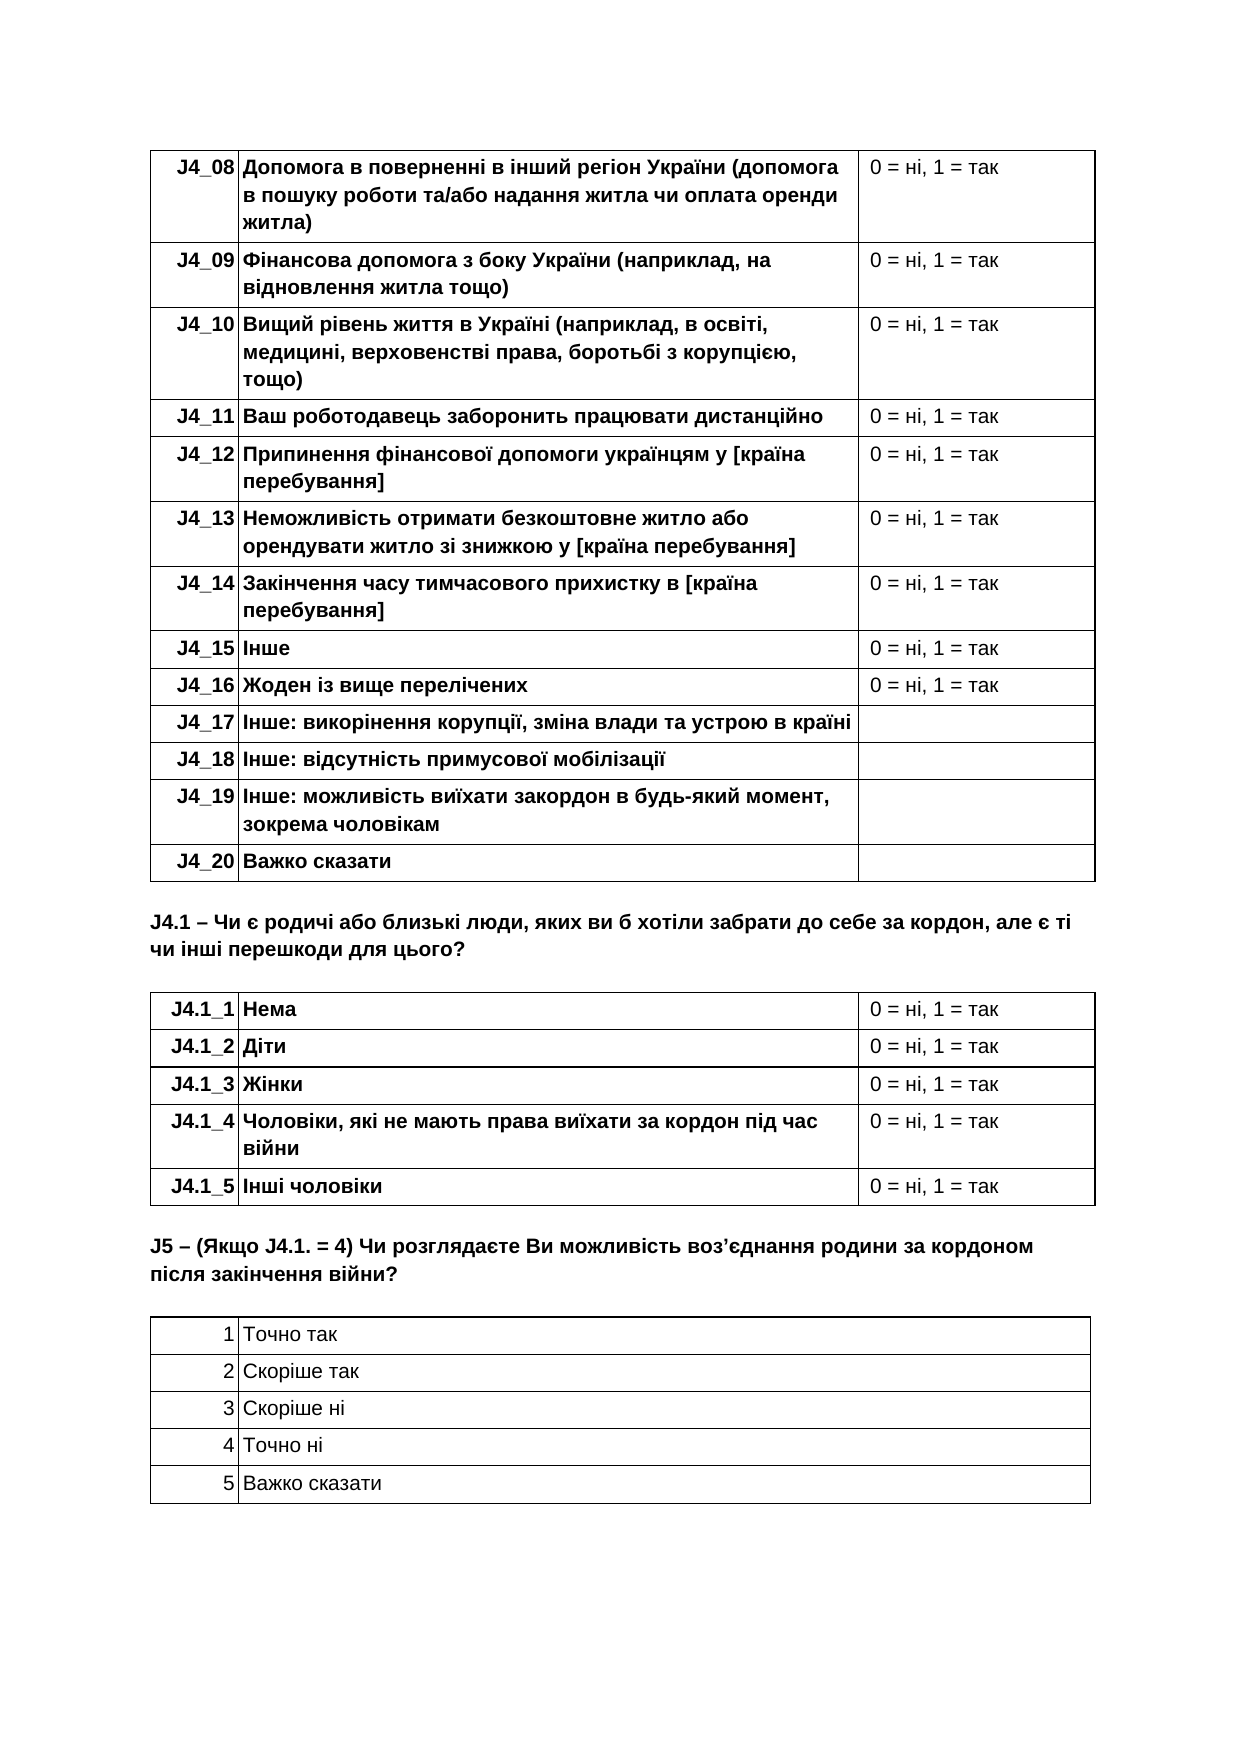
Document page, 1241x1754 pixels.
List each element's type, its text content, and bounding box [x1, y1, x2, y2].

table_cell Ваш роботодавець заборонить працювати дистанційно [239, 400, 858, 436]
table_cell 2 [151, 1355, 238, 1391]
table_cell Чоловіки, які не мають права виїхати за кордон під час війни [239, 1105, 858, 1168]
table_cell J4_08 [151, 151, 238, 242]
table_header 1 [151, 1318, 238, 1354]
table_cell 0 = ні, 1 = так [859, 631, 1094, 667]
text J4.1 – Чи є родичі або близькі люди, яких ви б хотіли забрати до себе за кордон, але є ті чи інші перешкоди для цього? [150, 909, 1090, 961]
table_cell Жоден із вище перелічених [239, 669, 858, 705]
table_cell 0 = ні, 1 = так [859, 567, 1094, 630]
table_cell J4.1_5 [151, 1169, 238, 1205]
table_cell Припинення фінансової допомоги українцям у [країна перебування] [239, 437, 858, 501]
table_cell J4.1_3 [151, 1068, 238, 1103]
table_cell J4_19 [151, 780, 238, 844]
table_cell [859, 743, 1094, 779]
table_header J4.1_1 [151, 993, 238, 1029]
table_cell 0 = ні, 1 = так [859, 437, 1094, 501]
table_cell J4_10 [151, 308, 238, 399]
table_cell J4_16 [151, 669, 238, 705]
table_cell Інше [239, 631, 858, 667]
table_cell J4_09 [151, 243, 238, 307]
table_cell 5 [151, 1466, 238, 1502]
table_cell Допомога в поверненні в інший регіон України (допомога в пошуку роботи та/або надання житла чи оплата оренди житла) [239, 151, 858, 242]
table_cell Важко сказати [239, 845, 858, 881]
table_cell 0 = ні, 1 = так [859, 243, 1094, 307]
table_cell 0 = ні, 1 = так [859, 1068, 1094, 1103]
table_cell 0 = ні, 1 = так [859, 151, 1094, 242]
table_cell Неможливість отримати безкоштовне житло або орендувати житло зі знижкою у [країна перебування] [239, 502, 858, 566]
table_cell J4.1_4 [151, 1105, 238, 1168]
table_cell Скоріше ні [239, 1392, 1090, 1428]
table_header Точно так [239, 1318, 1090, 1354]
table_cell 3 [151, 1392, 238, 1428]
table_cell J4_17 [151, 706, 238, 742]
table_cell Інше: відсутність примусової мобілізації [239, 743, 858, 779]
table_cell Інше: викорінення корупції, зміна влади та устрою в країні [239, 706, 858, 742]
table_cell J4_12 [151, 437, 238, 501]
table_cell 0 = ні, 1 = так [859, 669, 1094, 705]
table_header Нема [239, 993, 858, 1029]
table_cell [859, 845, 1094, 881]
table_cell Інше: можливість виїхати закордон в будь-який момент, зокрема чоловікам [239, 780, 858, 844]
table_cell Жінки [239, 1068, 858, 1103]
table_cell J4_15 [151, 631, 238, 667]
table_cell 0 = ні, 1 = так [859, 1030, 1094, 1066]
table_cell J4.1_2 [151, 1030, 238, 1066]
table_cell Скоріше так [239, 1355, 1090, 1391]
table_cell Закінчення часу тимчасового прихистку в [країна перебування] [239, 567, 858, 630]
table_cell 0 = ні, 1 = так [859, 1169, 1094, 1205]
table_cell Точно ні [239, 1429, 1090, 1465]
table_cell J4_18 [151, 743, 238, 779]
table_cell J4_20 [151, 845, 238, 881]
table_cell [859, 706, 1094, 742]
table_cell [859, 780, 1094, 844]
table_cell 0 = ні, 1 = так [859, 1105, 1094, 1168]
text J5 – (Якщо J4.1. = 4) Чи розглядаєте Ви можливість воз’єднання родини за кордоном після закінчення війни? [150, 1234, 1090, 1285]
table_cell 0 = ні, 1 = так [859, 308, 1094, 399]
table_header 0 = ні, 1 = так [859, 993, 1094, 1029]
table_cell 4 [151, 1429, 238, 1465]
table_cell 0 = ні, 1 = так [859, 400, 1094, 436]
table_cell J4_14 [151, 567, 238, 630]
table_cell Важко сказати [239, 1466, 1090, 1502]
table_cell Фінансова допомога з боку України (наприклад, на відновлення житла тощо) [239, 243, 858, 307]
table_cell 0 = ні, 1 = так [859, 502, 1094, 566]
table_cell J4_11 [151, 400, 238, 436]
table_cell Вищий рівень життя в Україні (наприклад, в освіті, медицині, верховенстві права, боротьбі з корупцією, тощо) [239, 308, 858, 399]
table_cell J4_13 [151, 502, 238, 566]
table_cell Діти [239, 1030, 858, 1066]
table_cell Інші чоловіки [239, 1169, 858, 1205]
